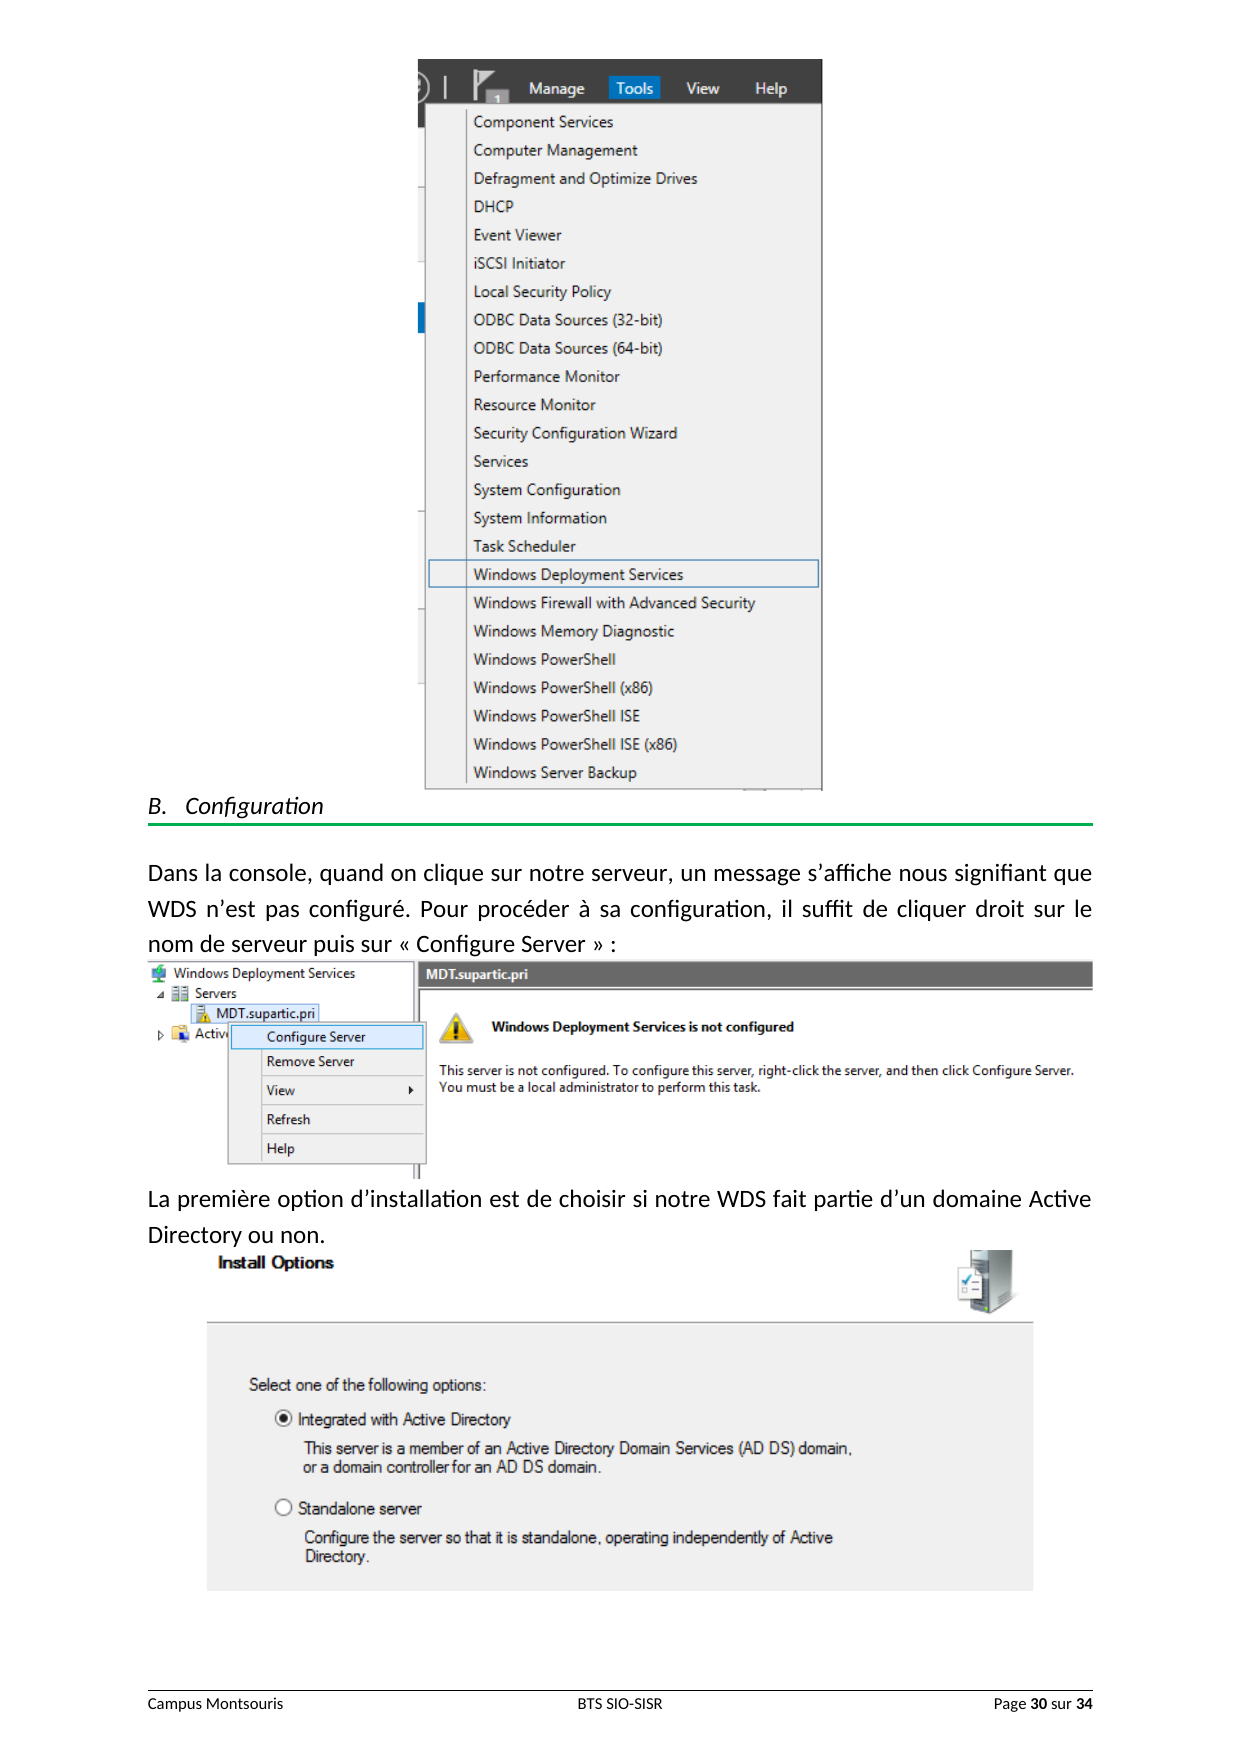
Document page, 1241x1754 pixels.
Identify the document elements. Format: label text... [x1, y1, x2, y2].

picture [417, 59, 823, 791]
picture [206, 1250, 1034, 1591]
picture [147, 959, 1093, 1179]
subtitle Configuration [148, 790, 1093, 823]
text Dans la console, quand on clique sur notre serveur, un message s’affiche nous signifiant que WDS n’est pas configuré. Pour procéder à sa configuration, il suffit de cliquer droit sur le nom de serveur puis sur « Configure Server » : [148, 851, 1093, 959]
text La première option d’installation est de choisir si notre WDS fait partie d’un domaine Active Directory ou non. [148, 1179, 1093, 1250]
